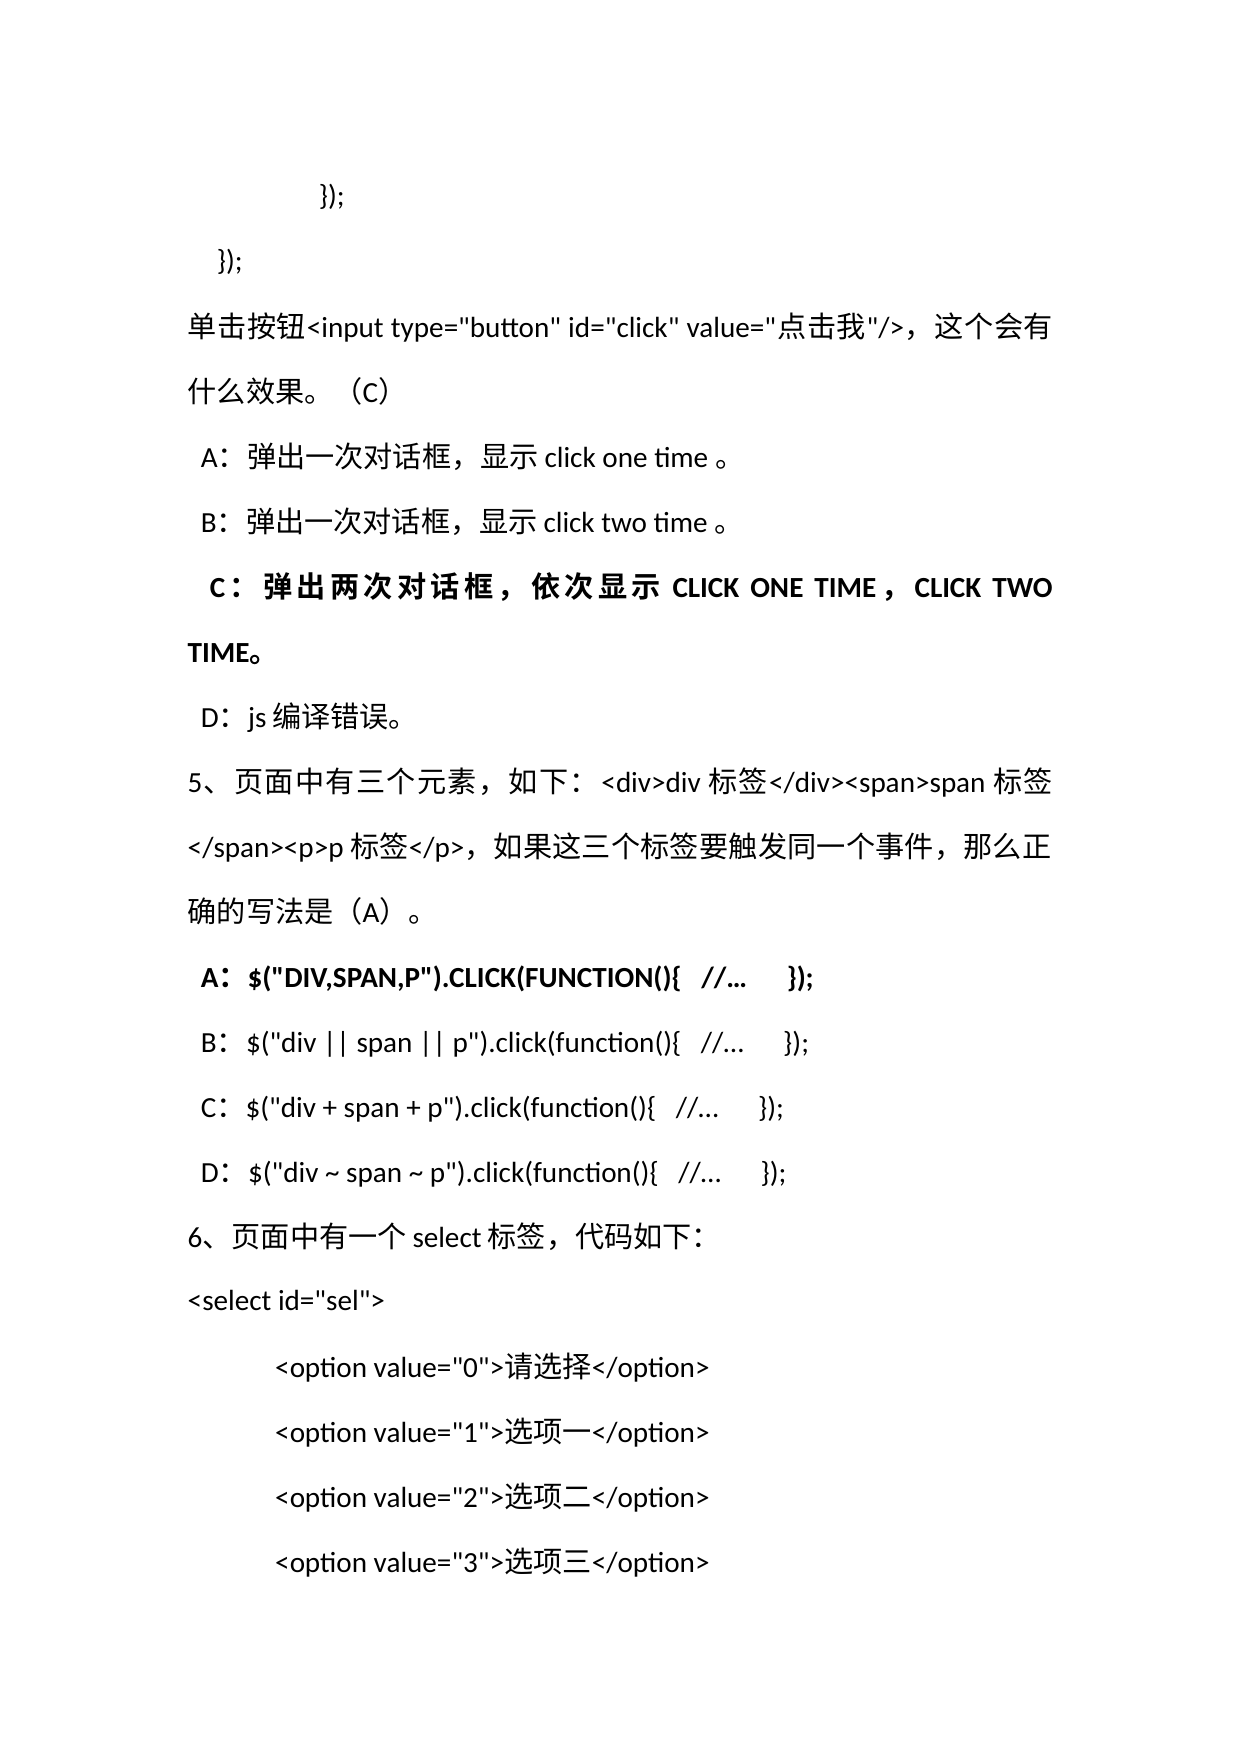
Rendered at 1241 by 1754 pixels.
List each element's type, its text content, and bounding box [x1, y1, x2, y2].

text C：$("div + span + p").click(function(){ //… }); [187, 1072, 1053, 1137]
text A：$("div,span,p").click(function(){ //… }); [187, 942, 1053, 1007]
text <option value="2">选项二</option> [187, 1462, 1053, 1527]
text }); [187, 227, 1053, 292]
text 单击按钮<input type="button" id="click" value="点击我"/>，这个会有什么效果。（C） [187, 292, 1053, 422]
text D：$("div ~ span ~ p").click(function(){ //… }); [187, 1137, 1053, 1202]
text B：$("div || span || p").click(function(){ //… }); [187, 1007, 1053, 1072]
text <select id="sel"> [187, 1267, 1053, 1332]
text C：弹出两次对话框，依次显示click one time，click two time。 [187, 552, 1053, 682]
text 6、页面中有一个select标签，代码如下： [187, 1202, 1053, 1267]
text }); [187, 162, 1053, 227]
text B：弹出一次对话框，显示click two time 。 [187, 487, 1053, 552]
text D：js编译错误。 [187, 682, 1053, 747]
text A：弹出一次对话框，显示click one time 。 [187, 422, 1053, 487]
text <option value="3">选项三</option> [187, 1527, 1053, 1592]
text <option value="0">请选择</option> [187, 1332, 1053, 1397]
text <option value="1">选项一</option> [187, 1397, 1053, 1462]
text 5、页面中有三个元素，如下：<div>div标签</div><span>span标签</span><p>p标签</p>，如果这三个标签要触发同一个事件，那么正确的写法是（A）。 [187, 747, 1053, 942]
